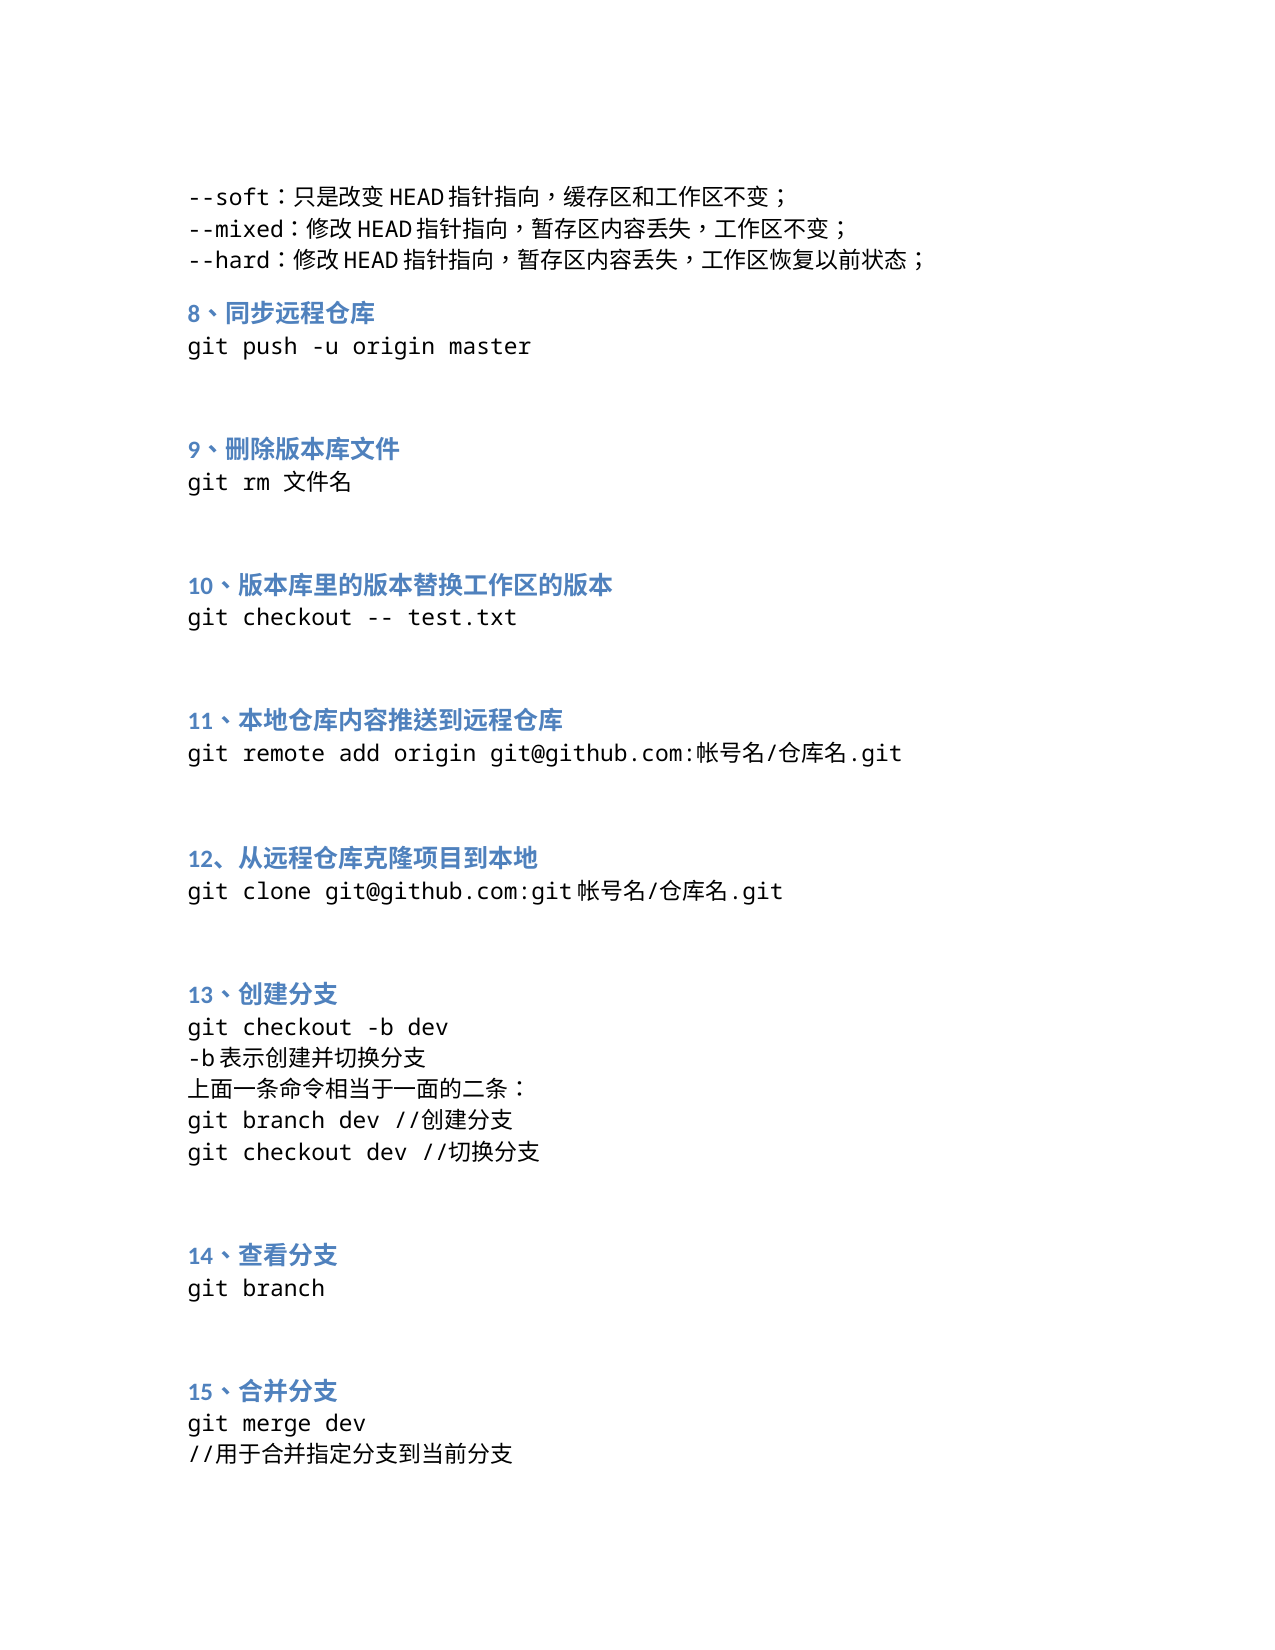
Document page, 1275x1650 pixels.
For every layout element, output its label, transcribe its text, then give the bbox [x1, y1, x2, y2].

text git checkout -- test.txt [187, 601, 1087, 633]
subtitle 11、本地仓库内容推送到远程仓库 [187, 703, 1087, 737]
subtitle 9、删除版本库文件 [187, 432, 1087, 466]
subtitle 14、查看分支 [187, 1237, 1087, 1271]
text git checkout -b dev -b表示创建并切换分支 上面一条命令相当于一面的二条： git branch dev //创建分支 git checkout dev //切换分支 [187, 1011, 1087, 1167]
text git rm 文件名 [187, 466, 1087, 497]
subtitle 15、合并分支 [187, 1373, 1087, 1407]
text git push -u origin master [187, 330, 1087, 361]
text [187, 150, 1087, 275]
subtitle 8、同步远程仓库 [187, 296, 1087, 330]
subtitle 13、创建分支 [187, 977, 1087, 1011]
subtitle 10、版本库里的版本替换工作区的版本 [187, 567, 1087, 601]
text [187, 1407, 1087, 1498]
text git remote add origin git@github.com:帐号名/仓库名.git [187, 737, 1087, 768]
subtitle 12、从远程仓库克隆项目到本地 [187, 839, 1087, 875]
text git clone git@github.com:git帐号名/仓库名.git [187, 875, 1087, 906]
text git branch [187, 1271, 1087, 1303]
